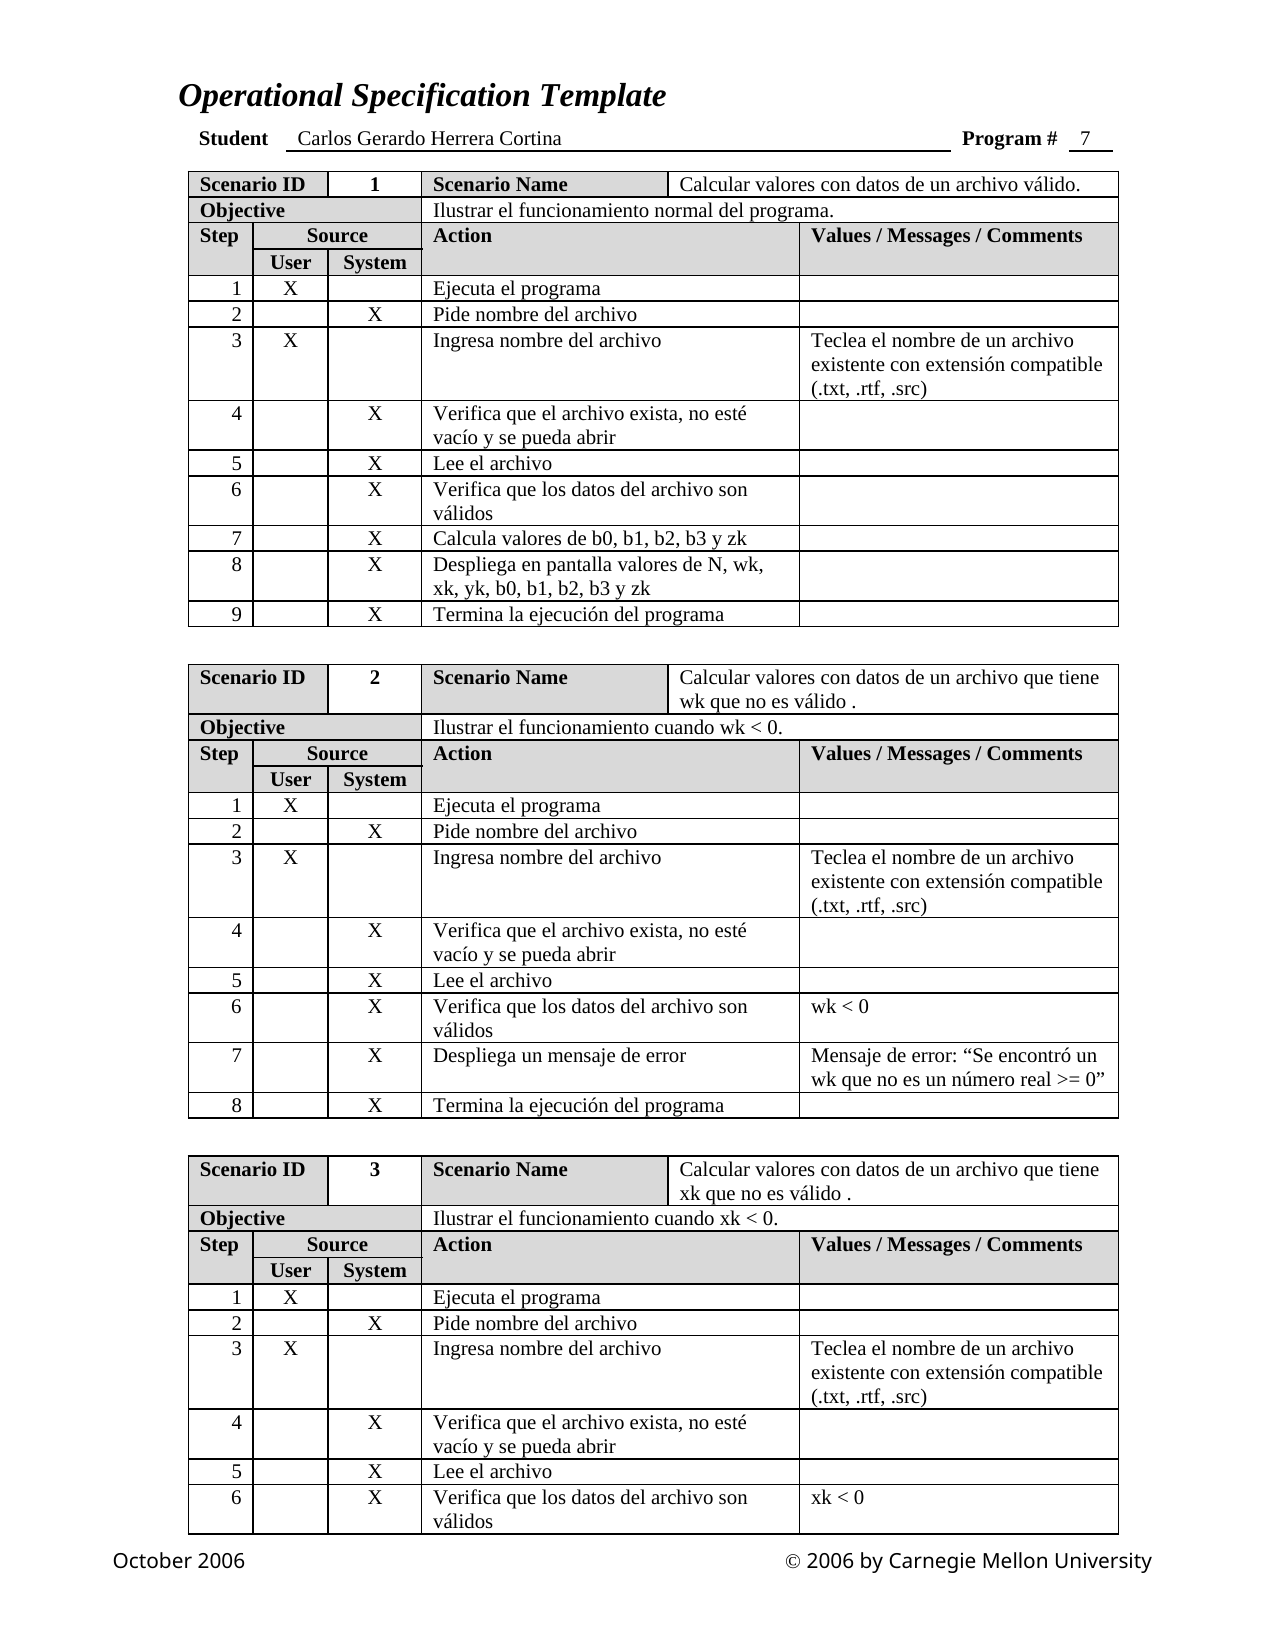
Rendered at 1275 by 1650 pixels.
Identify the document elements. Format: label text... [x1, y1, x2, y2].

table_cell [800, 526, 1118, 550]
table_cell Ingresa nombre del archivo [422, 1336, 799, 1408]
table_cell Values / Messages / Comments [800, 1232, 1118, 1283]
table_cell X [329, 526, 421, 550]
table_cell [254, 451, 327, 475]
table_cell X [329, 602, 421, 626]
table_cell X [329, 401, 421, 449]
table_cell System [329, 1258, 421, 1283]
table_header Calcular valores con datos de un archivo válido. [669, 172, 1118, 196]
table_cell [254, 994, 327, 1042]
table_cell 3 [189, 1336, 252, 1408]
table_cell Ilustrar el funcionamiento normal del programa. [422, 198, 1118, 222]
table_cell X [329, 1093, 421, 1117]
table_cell X [254, 845, 327, 917]
table_cell Ejecuta el programa [422, 793, 799, 817]
table_cell Lee el archivo [422, 451, 799, 475]
table_cell Verifica que el archivo exista, no esté vacío y se pueda abrir [422, 401, 799, 449]
table_header Scenario Name [422, 1157, 667, 1205]
table_cell [800, 1410, 1118, 1458]
table_cell Objective [189, 1206, 421, 1230]
table_cell User [254, 1258, 327, 1283]
table_cell Verifica que el archivo exista, no esté vacío y se pueda abrir [422, 1410, 799, 1458]
table_cell Teclea el nombre de un archivo existente con extensión compatible (.txt, .rtf, .src) [800, 845, 1118, 917]
table_cell [254, 477, 327, 525]
table_cell [254, 526, 327, 550]
table_cell 5 [189, 968, 252, 992]
table_header 1 [329, 172, 421, 196]
table_cell 1 [189, 793, 252, 817]
table_cell X [329, 1311, 421, 1334]
table_cell Mensaje de error: “Se encontró un wk que no es un número real >= 0” [800, 1043, 1118, 1091]
table_cell X [254, 328, 327, 400]
table_header 3 [329, 1157, 421, 1205]
table_cell Pide nombre del archivo [422, 819, 799, 843]
table_cell X [329, 1410, 421, 1458]
table_cell Ejecuta el programa [422, 1285, 799, 1309]
table_cell [329, 276, 421, 300]
table_cell Source [254, 223, 421, 248]
table_cell [254, 819, 327, 843]
table_cell [800, 1093, 1118, 1117]
table_cell X [254, 276, 327, 300]
table_cell [329, 1285, 421, 1309]
table_header 7 [1069, 126, 1113, 150]
table_cell Values / Messages / Comments [800, 223, 1118, 275]
table_cell [329, 793, 421, 817]
table_cell [254, 1485, 327, 1533]
table_cell 1 [189, 1285, 252, 1309]
table_cell [800, 1285, 1118, 1309]
table_header Scenario ID [189, 172, 327, 196]
table_header Scenario ID [189, 1157, 327, 1205]
table_cell [254, 918, 327, 966]
table_cell [254, 602, 327, 626]
table_cell wk < 0 [800, 994, 1118, 1042]
table_cell Ejecuta el programa [422, 276, 799, 300]
table_header Scenario Name [422, 665, 667, 713]
table_cell Ilustrar el funcionamiento cuando wk < 0. [422, 715, 1118, 739]
table_cell [800, 276, 1118, 300]
table_header Scenario ID [189, 665, 327, 713]
table_cell Ilustrar el funcionamiento cuando xk < 0. [422, 1206, 1118, 1230]
table_cell X [329, 968, 421, 992]
table_cell [800, 1311, 1118, 1334]
table_header 2 [329, 665, 421, 713]
table_cell Verifica que los datos del archivo son válidos [422, 477, 799, 525]
table_cell System [329, 767, 421, 792]
table_cell Despliega un mensaje de error [422, 1043, 799, 1091]
table_cell X [329, 1460, 421, 1483]
table_cell [254, 1410, 327, 1458]
table_cell [800, 602, 1118, 626]
table_cell [254, 1043, 327, 1091]
table_cell [800, 819, 1118, 843]
table_cell Teclea el nombre de un archivo existente con extensión compatible (.txt, .rtf, .src) [800, 328, 1118, 400]
table_cell X [329, 1043, 421, 1091]
table_cell 5 [189, 1460, 252, 1483]
table_cell [329, 845, 421, 917]
table_cell System [329, 250, 421, 275]
table_cell Lee el archivo [422, 1460, 799, 1483]
table_cell 6 [189, 1485, 252, 1533]
table_cell Objective [189, 715, 421, 739]
table_cell xk < 0 [800, 1485, 1118, 1533]
table_cell Despliega en pantalla valores de N, wk, xk, yk, b0, b1, b2, b3 y zk [422, 552, 799, 600]
table_cell X [254, 793, 327, 817]
table_cell X [329, 819, 421, 843]
table_cell X [329, 1485, 421, 1533]
table_cell Step [189, 223, 252, 275]
table_cell 2 [189, 1311, 252, 1334]
table_cell 8 [189, 552, 252, 600]
table_cell [800, 968, 1118, 992]
table_cell 1 [189, 276, 252, 300]
table_header Program # [951, 126, 1069, 150]
table_cell [800, 451, 1118, 475]
table_cell 4 [189, 918, 252, 966]
table_cell [254, 1093, 327, 1117]
table_cell [800, 1460, 1118, 1483]
table_cell 3 [189, 845, 252, 917]
table_cell 4 [189, 401, 252, 449]
table_cell Termina la ejecución del programa [422, 602, 799, 626]
table_cell 4 [189, 1410, 252, 1458]
table_cell Step [189, 1232, 252, 1283]
table_cell Objective [189, 198, 421, 222]
table_cell Ingresa nombre del archivo [422, 845, 799, 917]
table_cell Pide nombre del archivo [422, 1311, 799, 1334]
table_cell X [329, 451, 421, 475]
table_cell User [254, 250, 327, 275]
table_cell Verifica que los datos del archivo son válidos [422, 1485, 799, 1533]
table_cell [329, 1336, 421, 1408]
table_cell X [329, 552, 421, 600]
table_cell [254, 302, 327, 326]
table_cell [800, 401, 1118, 449]
table_header Student [188, 126, 286, 150]
table_cell 2 [189, 302, 252, 326]
table_cell [254, 1311, 327, 1334]
table_cell X [329, 302, 421, 326]
table_cell 6 [189, 477, 252, 525]
title Operational Specification Template [178, 75, 1162, 113]
table_cell Source [254, 741, 421, 765]
table_header Calcular valores con datos de un archivo que tiene wk que no es válido . [669, 665, 1118, 713]
table_cell Action [422, 1232, 799, 1283]
table_cell [800, 552, 1118, 600]
table_cell X [254, 1285, 327, 1309]
table_cell [254, 1460, 327, 1483]
table_cell 8 [189, 1093, 252, 1117]
table_cell Step [189, 741, 252, 792]
table_cell X [329, 918, 421, 966]
table_cell 7 [189, 526, 252, 550]
table_cell Ingresa nombre del archivo [422, 328, 799, 400]
table_cell [254, 401, 327, 449]
table_cell X [254, 1336, 327, 1408]
table_cell Lee el archivo [422, 968, 799, 992]
table_cell [800, 477, 1118, 525]
table_cell 2 [189, 819, 252, 843]
table_cell [800, 918, 1118, 966]
table_cell Values / Messages / Comments [800, 741, 1118, 792]
table_cell [800, 793, 1118, 817]
table_cell X [329, 477, 421, 525]
table_cell 9 [189, 602, 252, 626]
table_cell Termina la ejecución del programa [422, 1093, 799, 1117]
table_header Carlos Gerardo Herrera Cortina [286, 126, 951, 150]
table_cell [329, 328, 421, 400]
table_cell 5 [189, 451, 252, 475]
table_cell 6 [189, 994, 252, 1042]
table_cell User [254, 767, 327, 792]
table_cell Calcula valores de b0, b1, b2, b3 y zk [422, 526, 799, 550]
table_cell Teclea el nombre de un archivo existente con extensión compatible (.txt, .rtf, .src) [800, 1336, 1118, 1408]
table_header Scenario Name [422, 172, 667, 196]
table_cell 7 [189, 1043, 252, 1091]
table_cell [254, 968, 327, 992]
table_cell Verifica que los datos del archivo son válidos [422, 994, 799, 1042]
table_cell Source [254, 1232, 421, 1257]
table_cell Verifica que el archivo exista, no esté vacío y se pueda abrir [422, 918, 799, 966]
table_cell X [329, 994, 421, 1042]
table_header Calcular valores con datos de un archivo que tiene xk que no es válido . [669, 1157, 1118, 1205]
table_cell Pide nombre del archivo [422, 302, 799, 326]
table_cell Action [422, 741, 799, 792]
table_cell [800, 302, 1118, 326]
table_cell 3 [189, 328, 252, 400]
table_cell Action [422, 223, 799, 275]
table_cell [254, 552, 327, 600]
